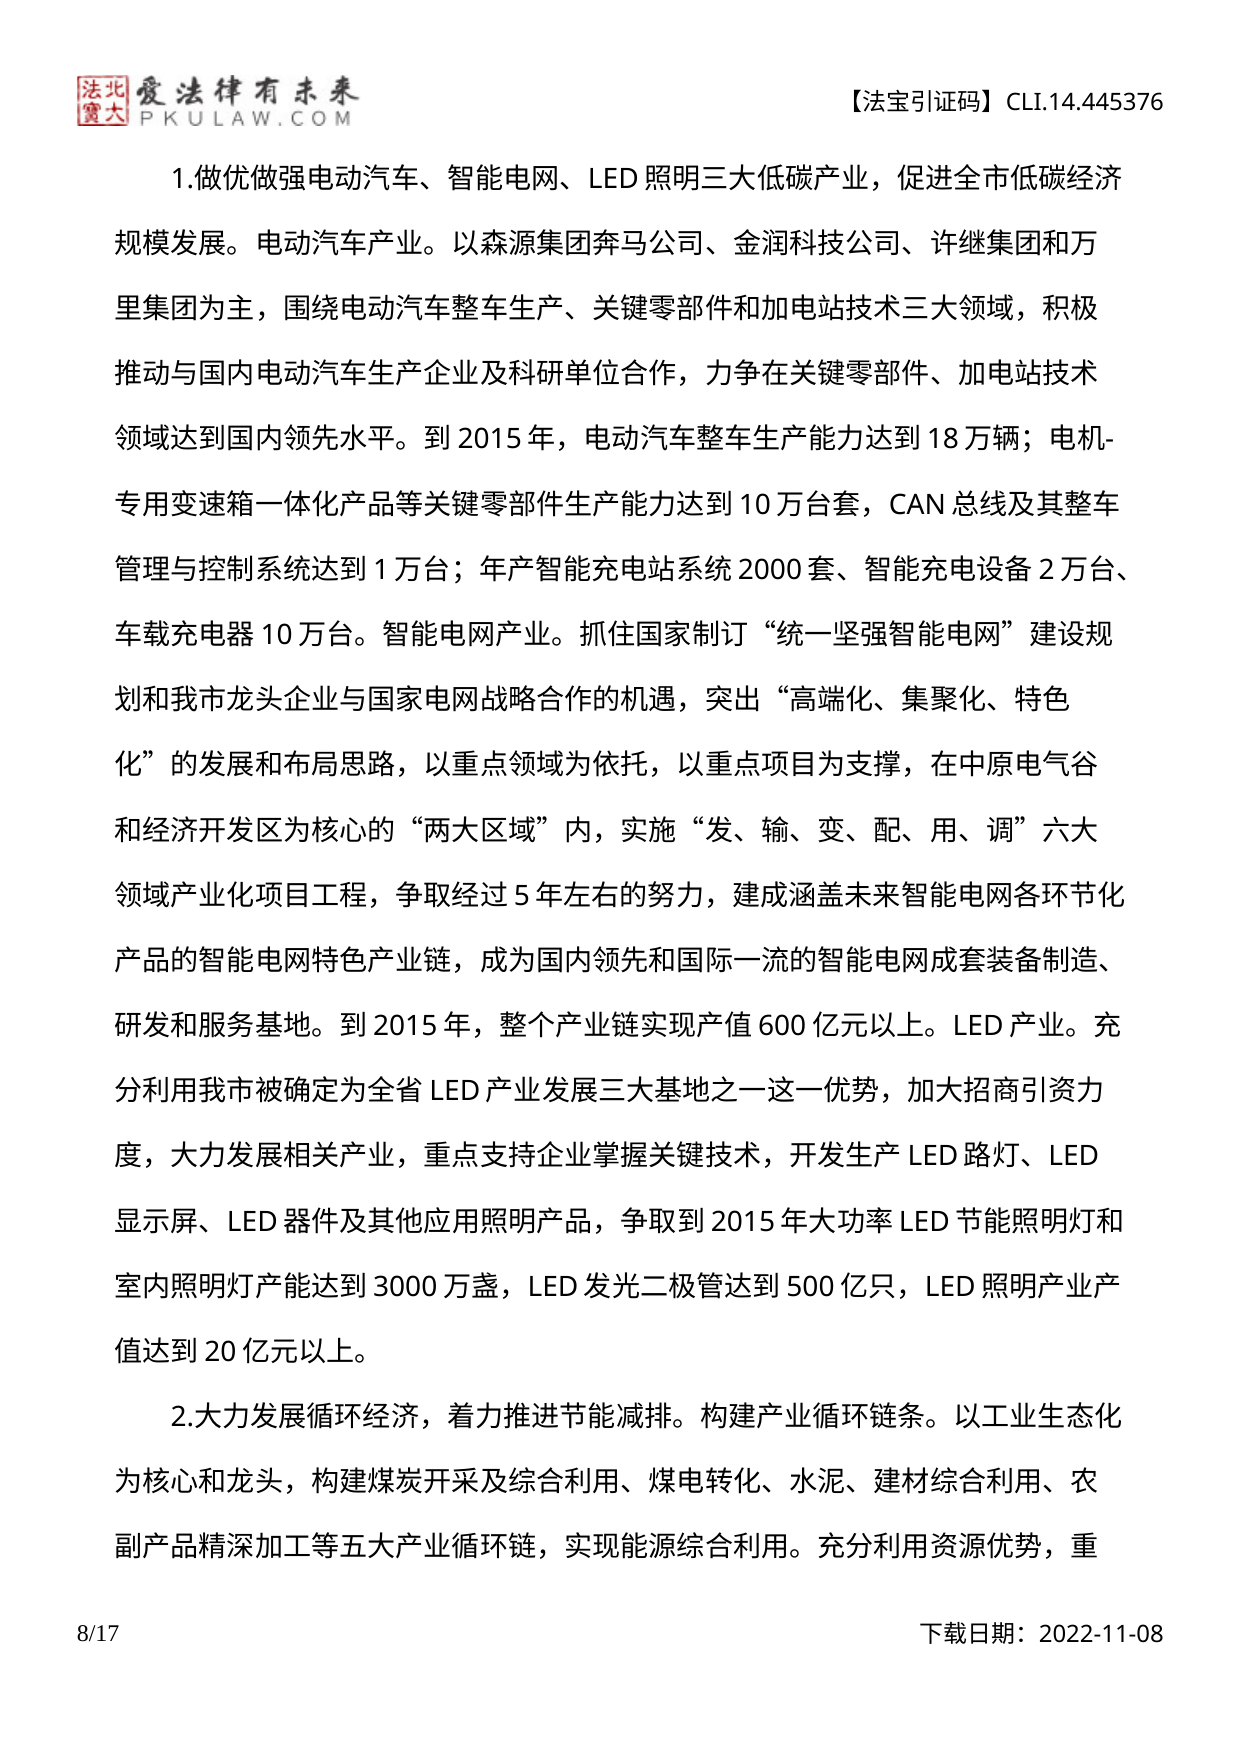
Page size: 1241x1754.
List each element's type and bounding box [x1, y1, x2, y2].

text [114, 156, 1126, 1565]
picture [76, 75, 361, 126]
